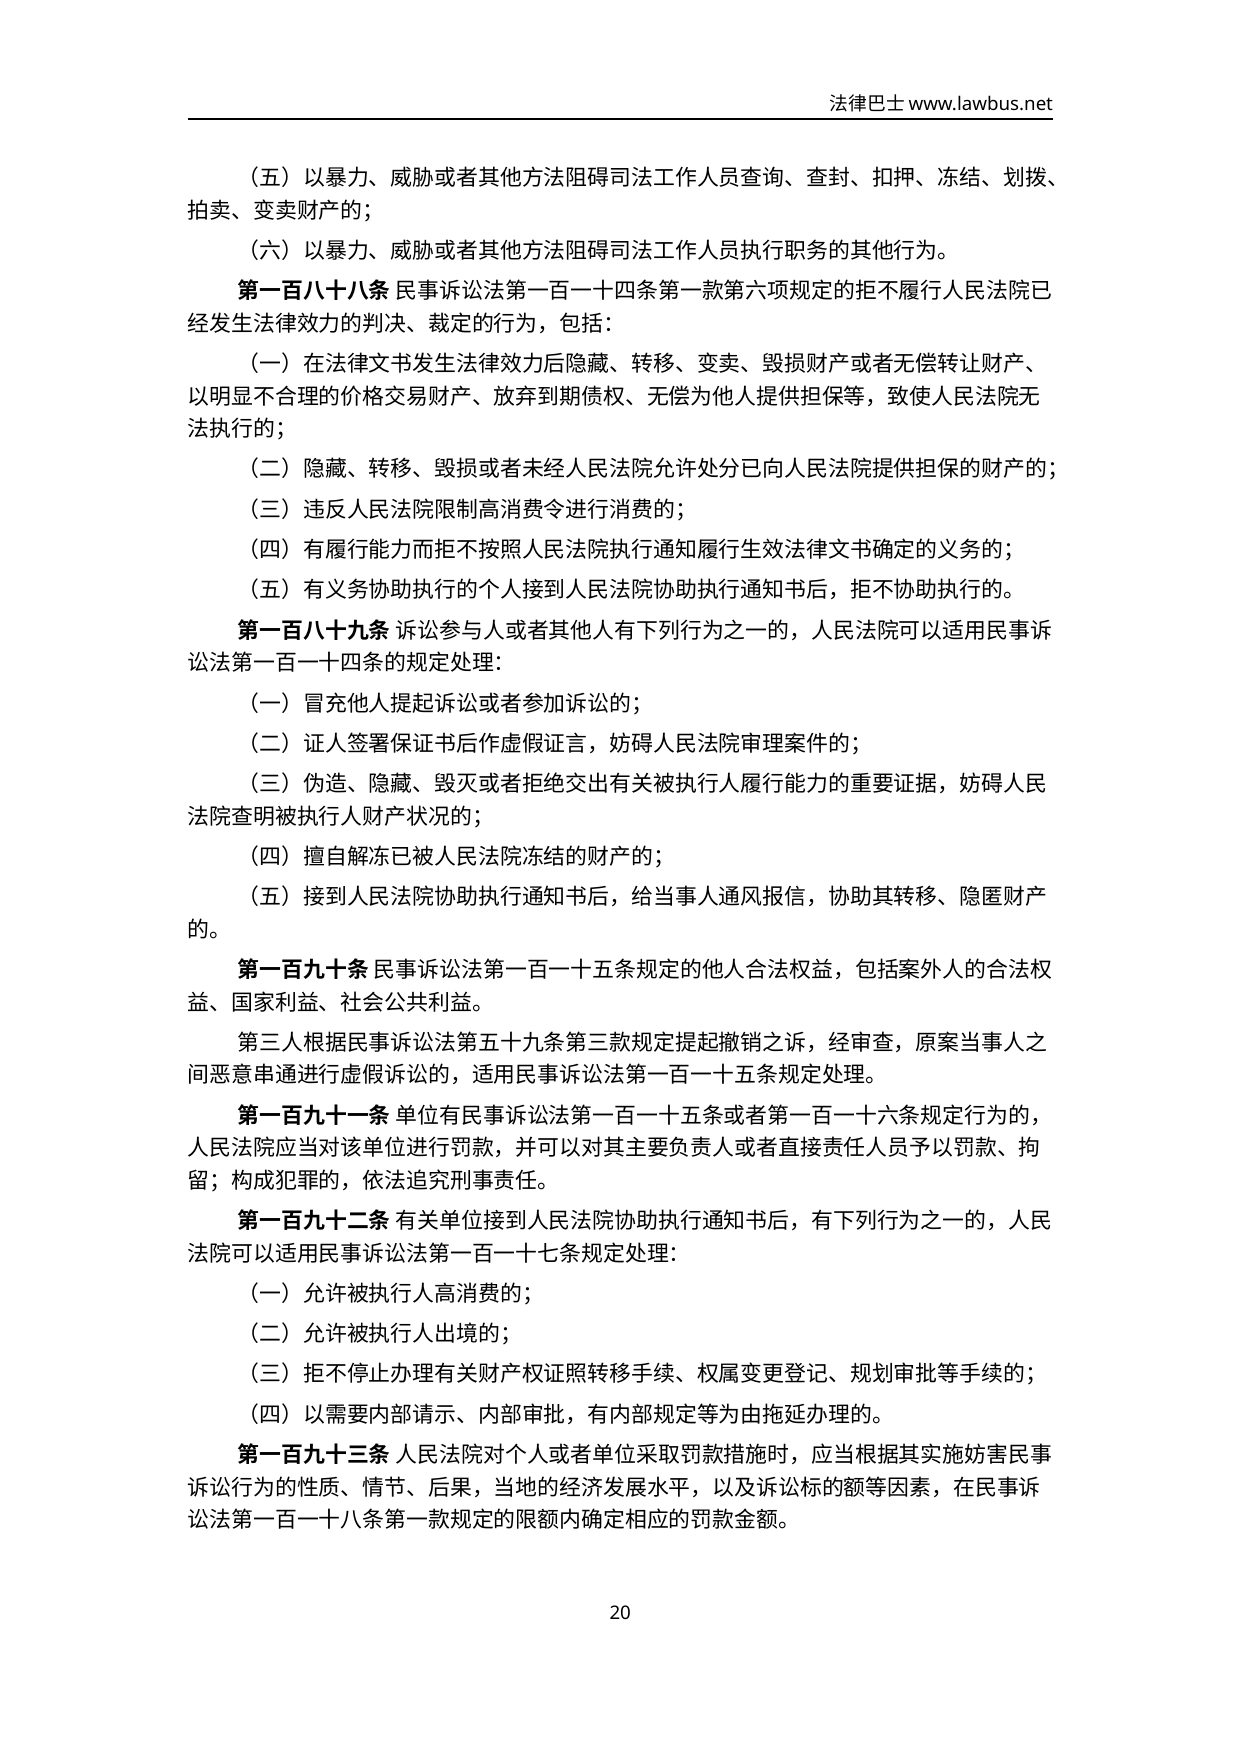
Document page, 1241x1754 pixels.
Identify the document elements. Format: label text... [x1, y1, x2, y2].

text （一）允许被执行人高消费的； [187, 1275, 1053, 1308]
text 第一百八十八条 民事诉讼法第一百一十四条第一款第六项规定的拒不履行人民法院已经发生法律效力的判决、裁定的行为，包括： [187, 273, 1053, 338]
text 第一百九十一条 单位有民事诉讼法第一百一十五条或者第一百一十六条规定行为的，人民法院应当对该单位进行罚款，并可以对其主要负责人或者直接责任人员予以罚款、拘留；构成犯罪的，依法追究刑事责任。 [187, 1097, 1053, 1195]
text （二）证人签署保证书后作虚假证言，妨碍人民法院审理案件的； [187, 725, 1053, 758]
text （六）以暴力、威胁或者其他方法阻碍司法工作人员执行职务的其他行为。 [187, 233, 1053, 265]
text （五）有义务协助执行的个人接到人民法院协助执行通知书后，拒不协助执行的。 [187, 572, 1053, 604]
text 第一百八十九条 诉讼参与人或者其他人有下列行为之一的，人民法院可以适用民事诉讼法第一百一十四条的规定处理： [187, 612, 1053, 677]
text （四）以需要内部请示、内部审批，有内部规定等为由拖延办理的。 [187, 1396, 1053, 1429]
text （四）擅自解冻已被人民法院冻结的财产的； [187, 838, 1053, 871]
text 第三人根据民事诉讼法第五十九条第三款规定提起撤销之诉，经审查，原案当事人之间恶意串通进行虚假诉讼的，适用民事诉讼法第一百一十五条规定处理。 [187, 1024, 1053, 1089]
text 第一百九十条 民事诉讼法第一百一十五条规定的他人合法权益，包括案外人的合法权益、国家利益、社会公共利益。 [187, 952, 1053, 1017]
text （二）隐藏、转移、毁损或者未经人民法院允许处分已向人民法院提供担保的财产的； [187, 451, 1053, 483]
text （二）允许被执行人出境的； [187, 1316, 1053, 1348]
text （一）冒充他人提起诉讼或者参加诉讼的； [187, 685, 1053, 718]
text 第一百九十二条 有关单位接到人民法院协助执行通知书后，有下列行为之一的，人民法院可以适用民事诉讼法第一百一十七条规定处理： [187, 1203, 1053, 1268]
text （五）接到人民法院协助执行通知书后，给当事人通风报信，协助其转移、隐匿财产的。 [187, 879, 1053, 944]
text （三）拒不停止办理有关财产权证照转移手续、权属变更登记、规划审批等手续的； [187, 1356, 1053, 1388]
text （四）有履行能力而拒不按照人民法院执行通知履行生效法律文书确定的义务的； [187, 532, 1053, 564]
text （三）伪造、隐藏、毁灭或者拒绝交出有关被执行人履行能力的重要证据，妨碍人民法院查明被执行人财产状况的； [187, 766, 1053, 831]
text 第一百九十三条 人民法院对个人或者单位采取罚款措施时，应当根据其实施妨害民事诉讼行为的性质、情节、后果，当地的经济发展水平，以及诉讼标的额等因素，在民事诉讼法第一百一十八条第一款规定的限额内确定相应的罚款金额。 [187, 1437, 1053, 1534]
text （五）以暴力、威胁或者其他方法阻碍司法工作人员查询、查封、扣押、冻结、划拨、拍卖、变卖财产的； [187, 160, 1053, 225]
text （三）违反人民法院限制高消费令进行消费的； [187, 491, 1053, 524]
text （一）在法律文书发生法律效力后隐藏、转移、变卖、毁损财产或者无偿转让财产、以明显不合理的价格交易财产、放弃到期债权、无偿为他人提供担保等，致使人民法院无法执行的； [187, 346, 1053, 443]
